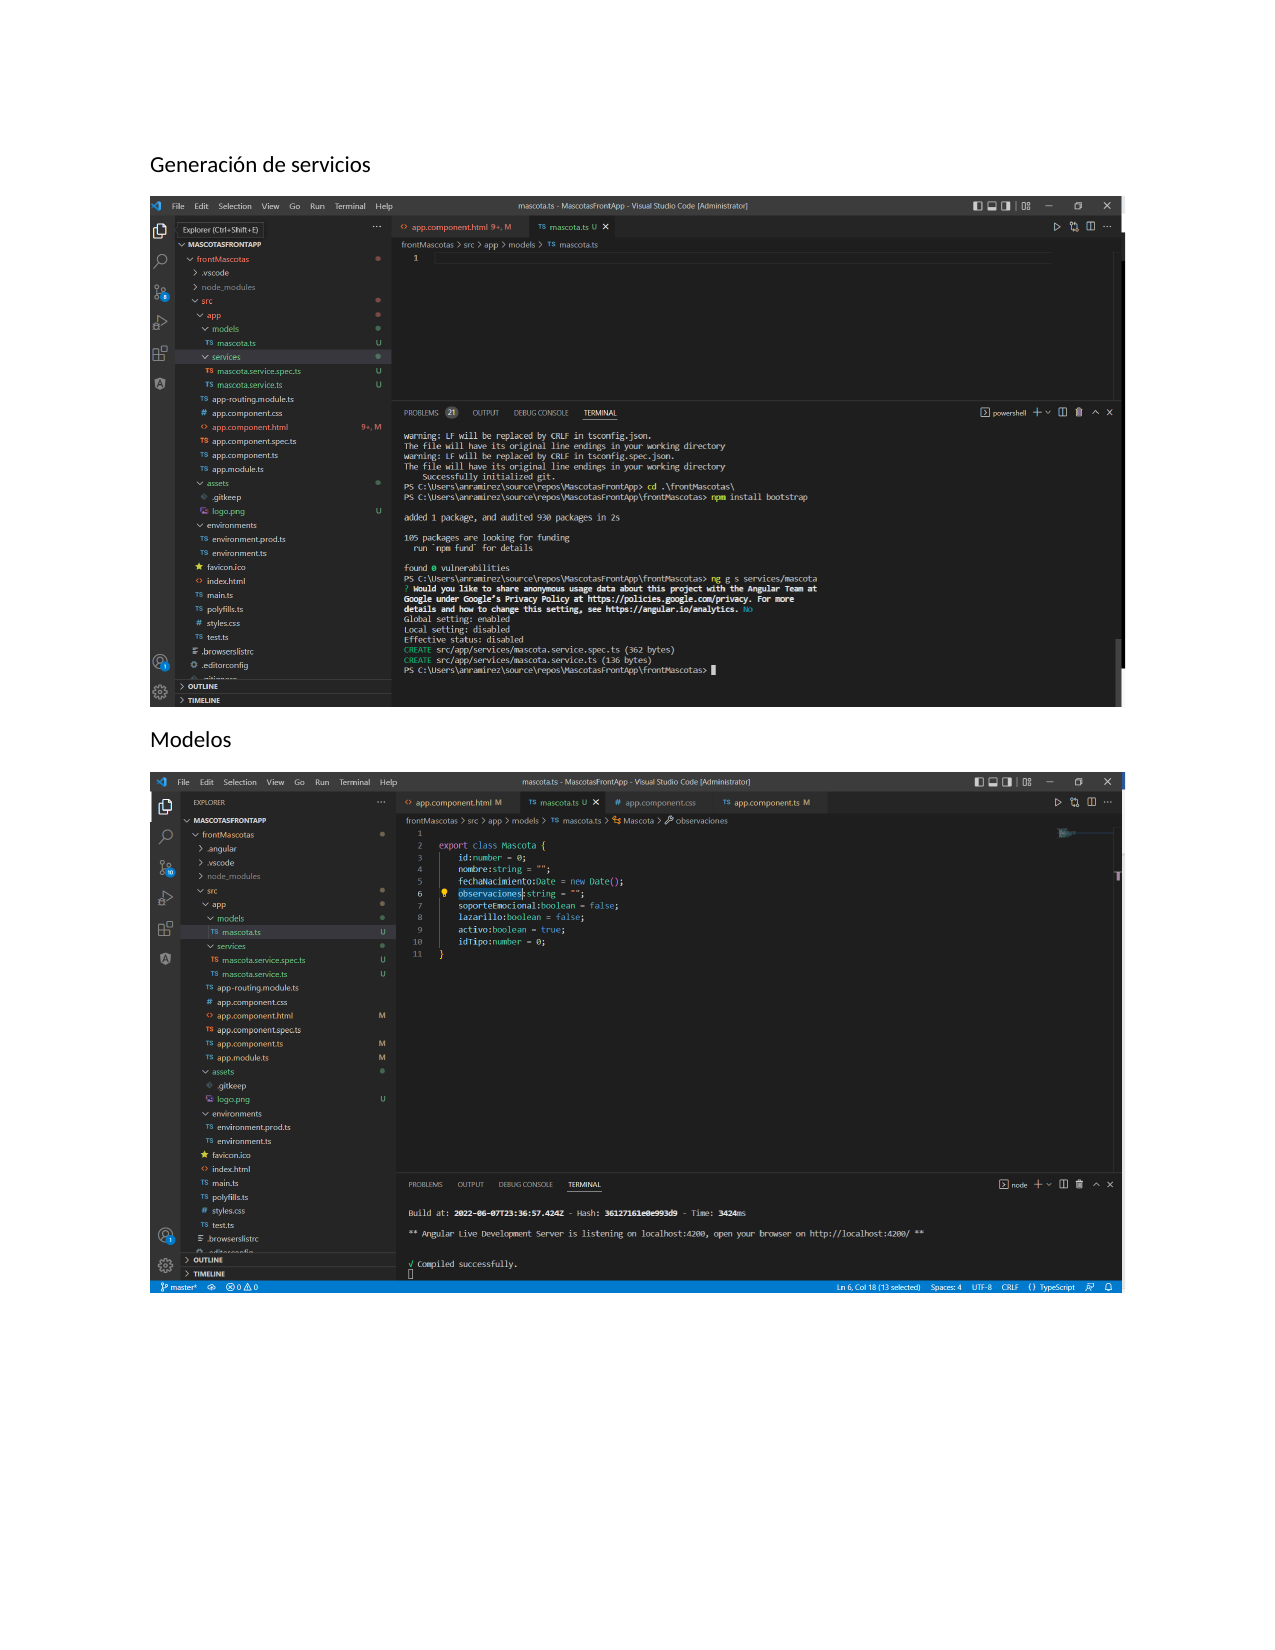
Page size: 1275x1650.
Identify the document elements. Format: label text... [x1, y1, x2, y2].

text Modelos [150, 726, 1125, 754]
text Generación de servicios [150, 150, 1125, 178]
picture [150, 772, 1125, 1293]
picture [150, 196, 1125, 707]
